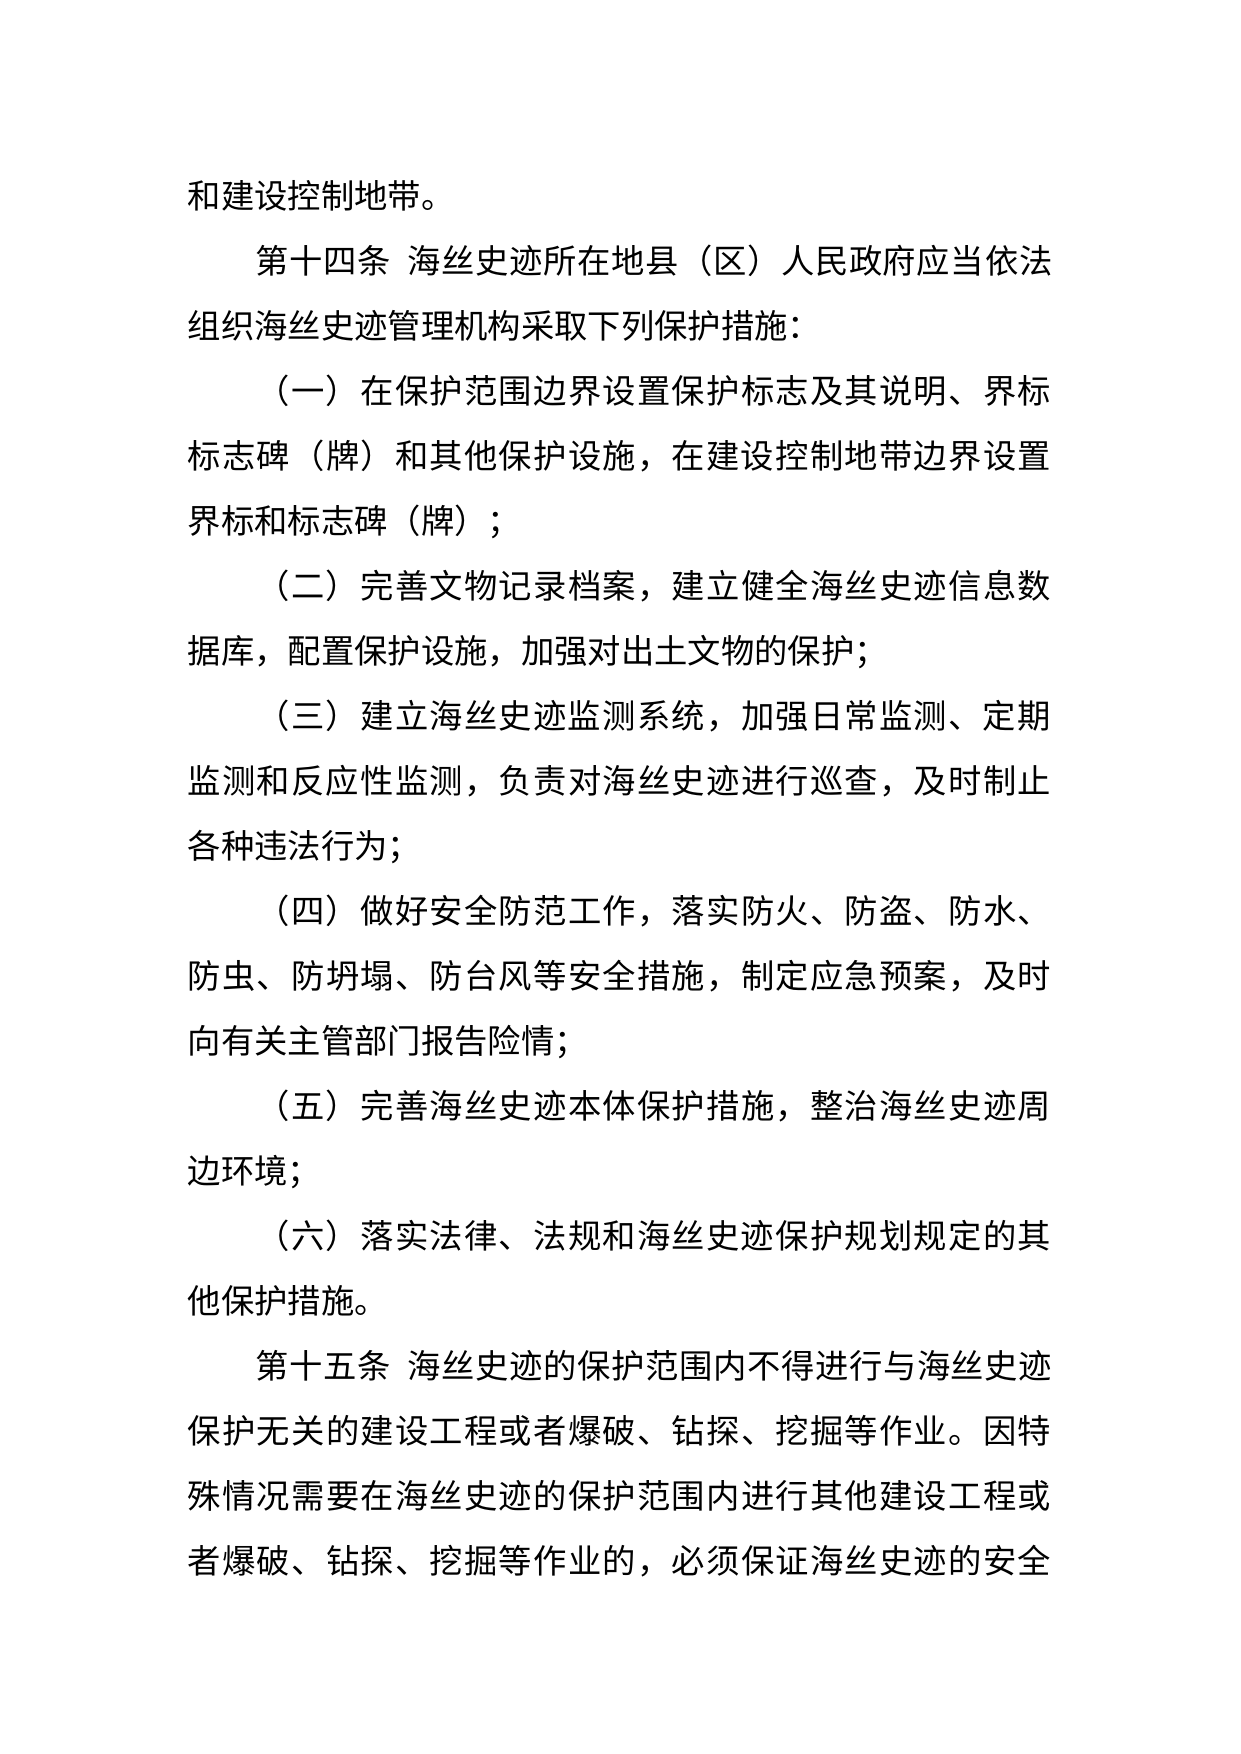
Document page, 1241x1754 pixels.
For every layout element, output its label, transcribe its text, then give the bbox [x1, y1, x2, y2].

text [187, 1332, 1053, 1592]
text 第十四条 海丝史迹所在地县（区）人民政府应当依法组织海丝史迹管理机构采取下列保护措施： [187, 227, 1053, 357]
text （二）完善文物记录档案，建立健全海丝史迹信息数据库，配置保护设施，加强对出土文物的保护； [187, 552, 1053, 682]
text （三）建立海丝史迹监测系统，加强日常监测、定期监测和反应性监测，负责对海丝史迹进行巡查，及时制止各种违法行为； [187, 682, 1053, 877]
text （五）完善海丝史迹本体保护措施，整治海丝史迹周边环境； [187, 1072, 1053, 1202]
text （四）做好安全防范工作，落实防火、防盗、防水、防虫、防坍塌、防台风等安全措施，制定应急预案，及时向有关主管部门报告险情； [187, 877, 1053, 1072]
text （一）在保护范围边界设置保护标志及其说明、界标、标志碑（牌）和其他保护设施，在建设控制地带边界设置界标和标志碑（牌）； [187, 357, 1053, 552]
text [187, 162, 1053, 227]
text （六）落实法律、法规和海丝史迹保护规划规定的其他保护措施。 [187, 1202, 1053, 1332]
